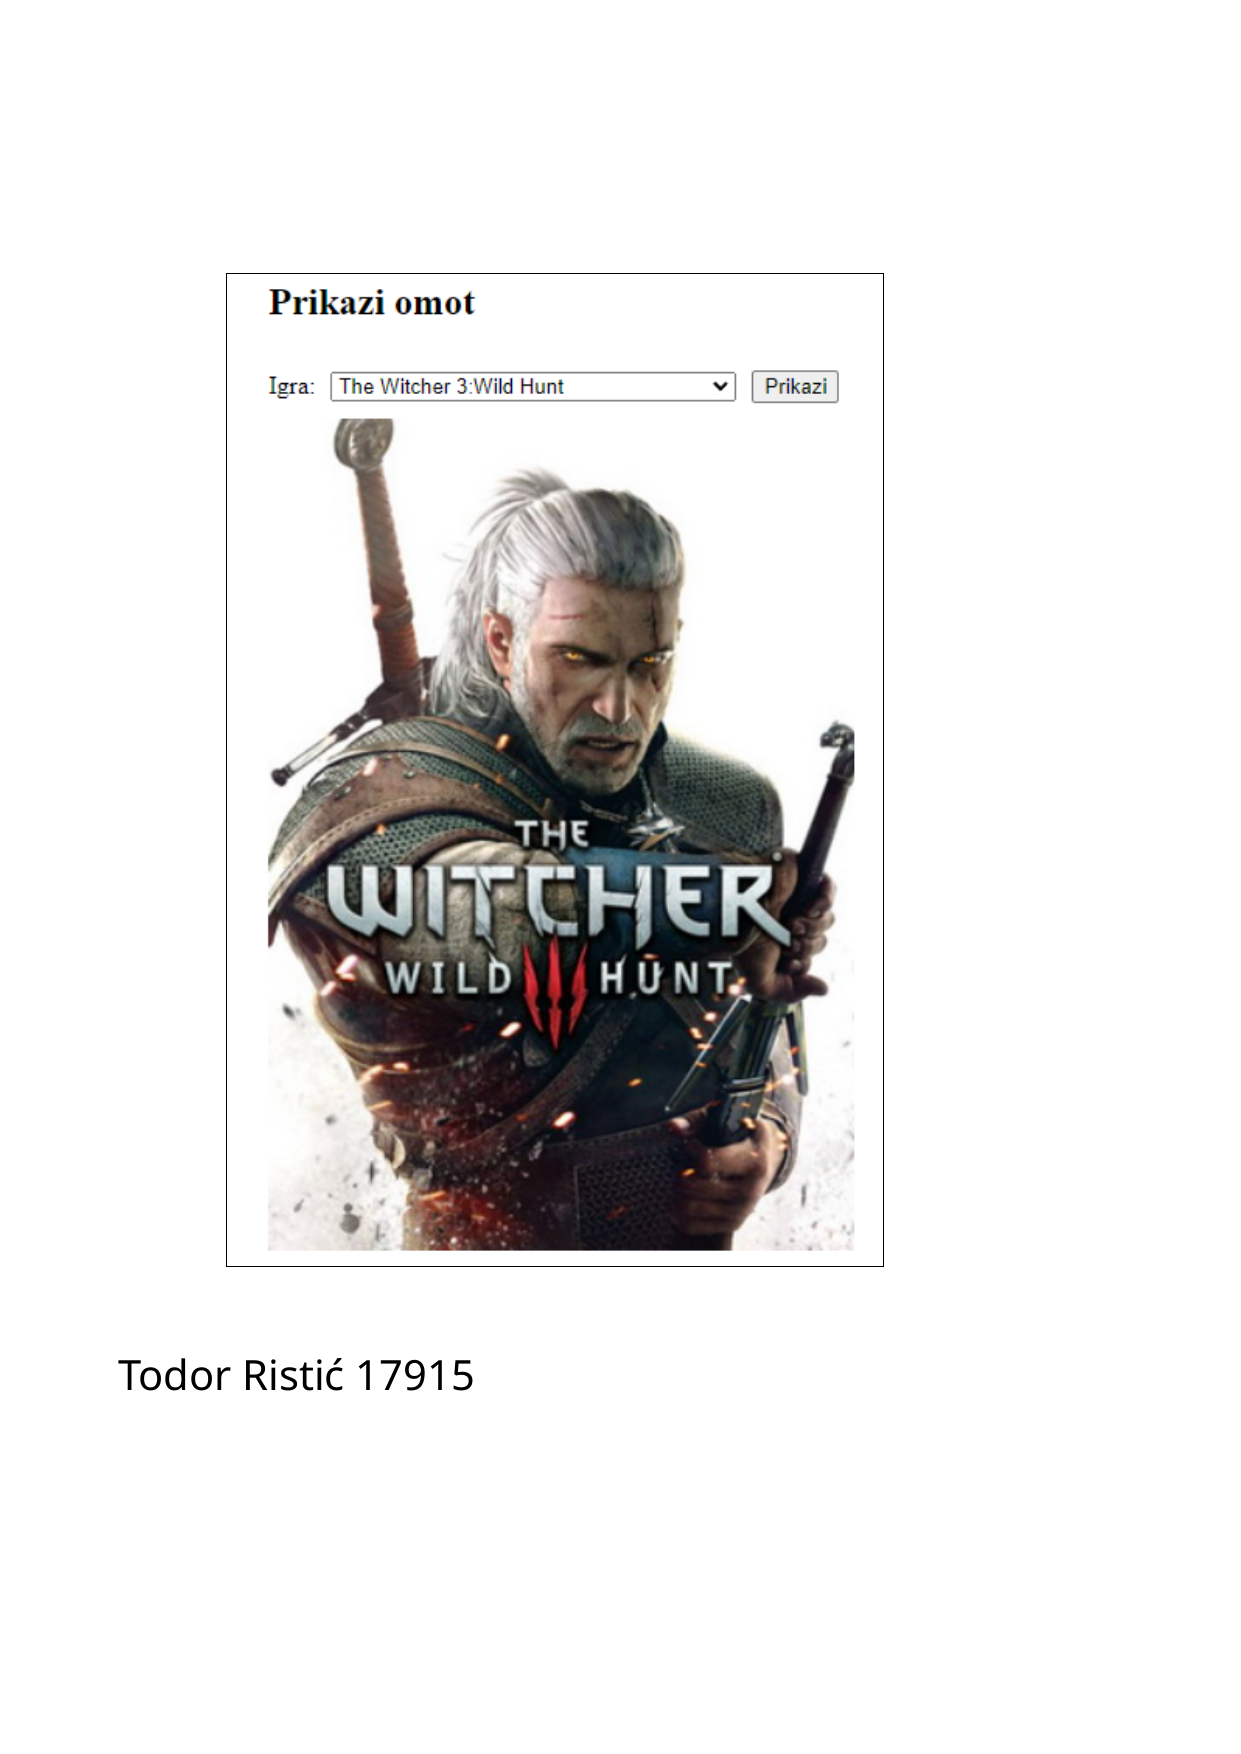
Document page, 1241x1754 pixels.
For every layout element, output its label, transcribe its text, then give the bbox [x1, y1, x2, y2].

text Todor Ristić 17915 [118, 1346, 1122, 1403]
picture [228, 274, 881, 1265]
